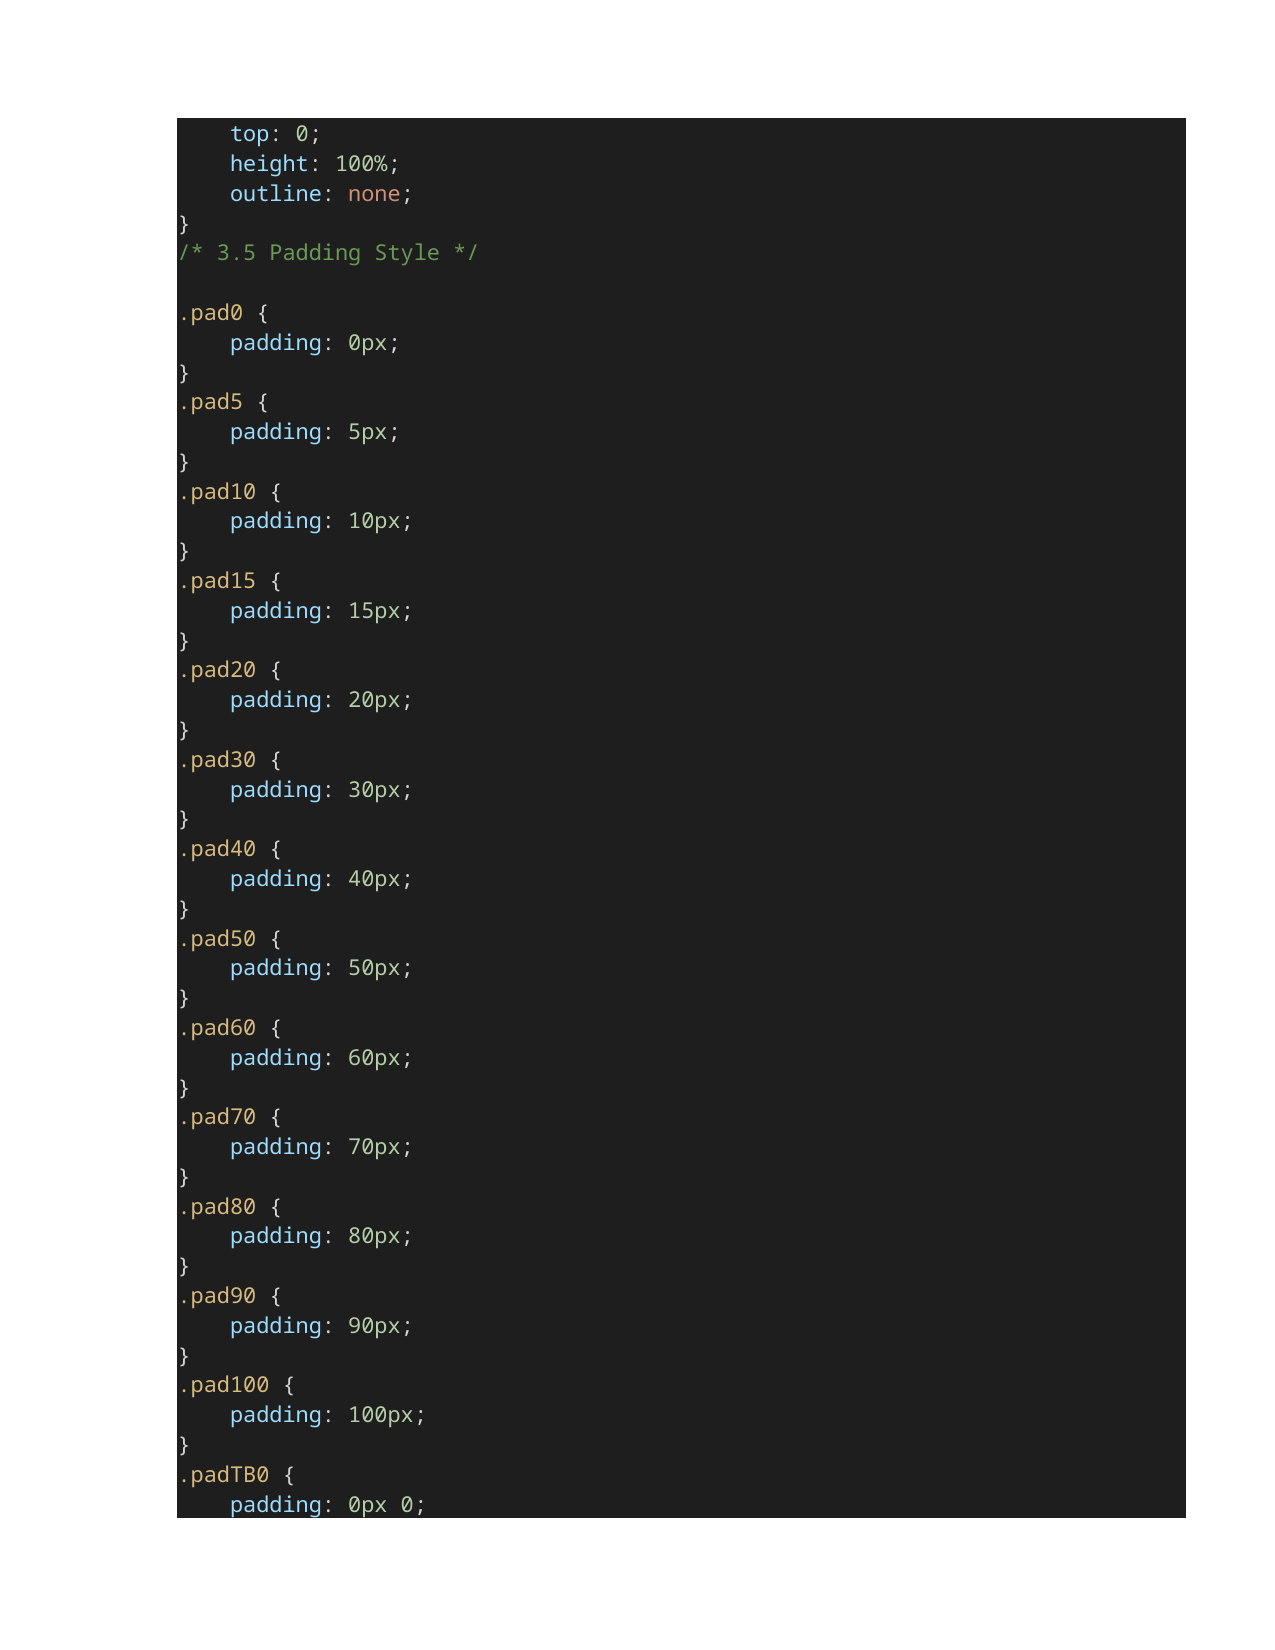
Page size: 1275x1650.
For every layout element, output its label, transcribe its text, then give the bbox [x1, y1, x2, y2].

text } [177, 207, 1186, 237]
text .pad50 { [177, 922, 1186, 952]
text padding: 40px; [177, 863, 1186, 893]
text } [177, 1071, 1186, 1101]
text .pad30 { [177, 744, 1186, 773]
text padding: 10px; [177, 505, 1186, 535]
text padding: 30px; [177, 773, 1186, 803]
text padding: 20px; [177, 684, 1186, 714]
text .pad10 { [177, 476, 1186, 505]
text } [177, 803, 1186, 833]
text } [177, 982, 1186, 1012]
text } [177, 446, 1186, 476]
text .pad80 { [177, 1191, 1186, 1220]
text .pad5 { [177, 386, 1186, 416]
text height: 100%; [177, 148, 1186, 178]
text .pad20 { [177, 654, 1186, 684]
text .pad100 { [177, 1369, 1186, 1399]
text padding: 0px 0; [177, 1488, 1186, 1518]
text } [177, 356, 1186, 386]
text .pad60 { [177, 1012, 1186, 1042]
text padding: 50px; [177, 952, 1186, 982]
text padding: 90px; [177, 1310, 1186, 1339]
text .pad15 { [177, 565, 1186, 595]
text .pad90 { [177, 1280, 1186, 1310]
text } [177, 1339, 1186, 1369]
text .pad70 { [177, 1101, 1186, 1131]
text } [177, 624, 1186, 654]
text } [177, 535, 1186, 565]
text .padTB0 { [177, 1459, 1186, 1488]
text padding: 70px; [177, 1131, 1186, 1161]
text padding: 80px; [177, 1220, 1186, 1250]
text padding: 60px; [177, 1042, 1186, 1071]
text .pad0 { [177, 297, 1186, 327]
text padding: 15px; [177, 595, 1186, 624]
text } [177, 893, 1186, 922]
text } [177, 1250, 1186, 1280]
text padding: 100px; [177, 1399, 1186, 1429]
text } [177, 714, 1186, 744]
text top: 0; [177, 118, 1186, 148]
text } [177, 1161, 1186, 1191]
text padding: 5px; [177, 416, 1186, 446]
text .pad40 { [177, 833, 1186, 863]
text /* 3.5 Padding Style */ [177, 237, 1186, 267]
text outline: none; [177, 178, 1186, 207]
text } [177, 1429, 1186, 1459]
text padding: 0px; [177, 327, 1186, 356]
